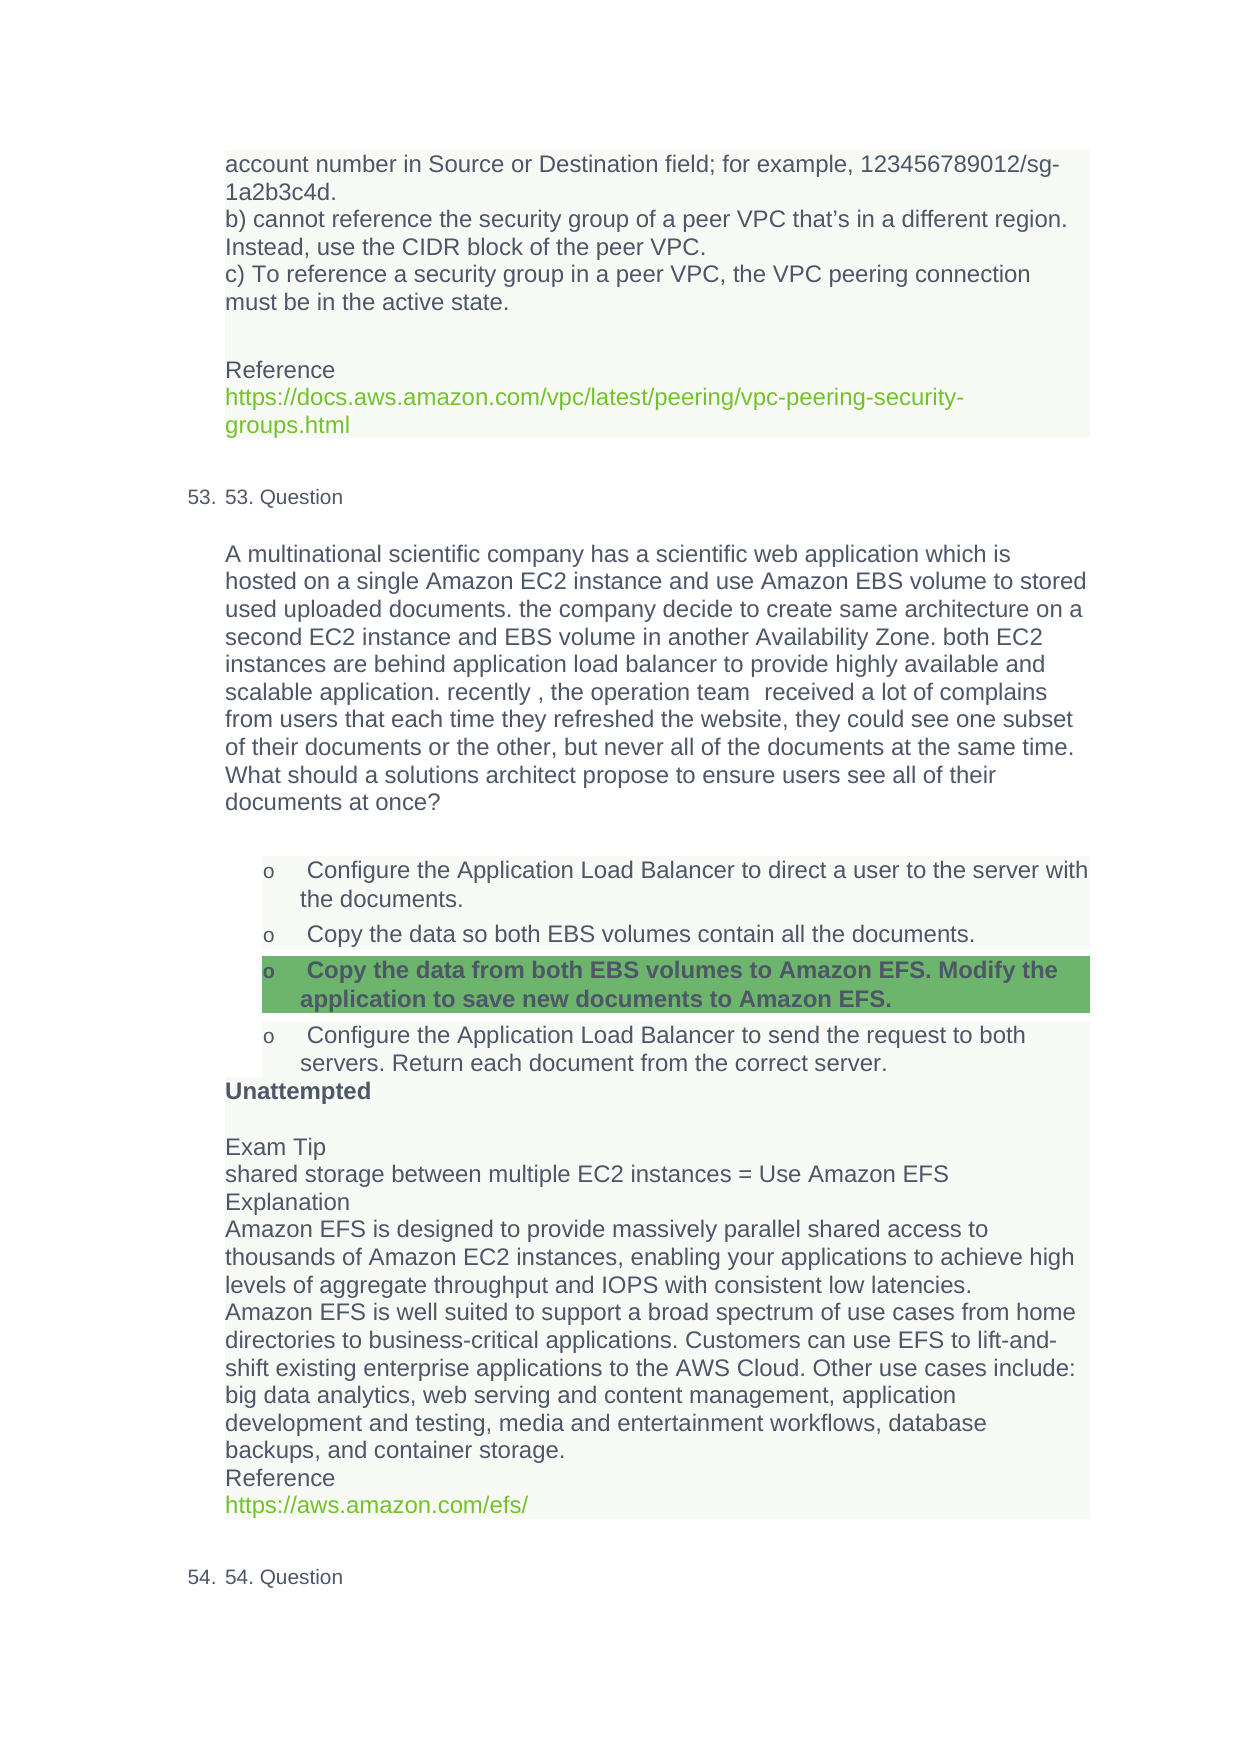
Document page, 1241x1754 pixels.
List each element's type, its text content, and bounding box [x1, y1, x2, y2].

list 54. Question [187, 1559, 1090, 1589]
list Configure the Application Load Balancer to send the request to both servers. Return each document from the correct server. [262, 1021, 1090, 1077]
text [225, 150, 1090, 316]
list Copy the data so both EBS volumes contain all the documents. [262, 920, 1090, 949]
text Unattempted [225, 1077, 1090, 1133]
list Copy the data from both EBS volumes to Amazon EFS. Modify the application to save new documents to Amazon EFS. [262, 956, 1090, 1013]
text Exam Tip shared storage between multiple EC2 instances = Use Amazon EFS Explanation Amazon EFS is designed to provide massively parallel shared access to thousands of Amazon EC2 instances, enabling your applications to achieve high levels of aggregate throughput and IOPS with consistent low latencies. Amazon EFS is well suited to support a broad spectrum of use cases from home directories to business-critical applications. Customers can use EFS to lift-and-shift existing enterprise applications to the AWS Cloud. Other use cases include: big data analytics, web serving and content management, application development and testing, media and entertainment workflows, database backups, and container storage. Reference https://aws.amazon.com/efs/ [225, 1133, 1090, 1519]
text A multinational scientific company has a scientific web application which is hosted on a single Amazon EC2 instance and use Amazon EBS volume to stored used uploaded documents. the company decide to create same architecture on a second EC2 instance and EBS volume in another Availability Zone. both EC2 instances are behind application load balancer to provide highly available and scalable application. recently , the operation team received a lot of complains from users that each time they refreshed the website, they could see one subset of their documents or the other, but never all of the documents at the same time. What should a solutions architect propose to ensure users see all of their documents at once? [225, 540, 1090, 816]
text Reference https://docs.aws.amazon.com/vpc/latest/peering/vpc-peering-security-groups.html [225, 356, 1090, 438]
list Configure the Application Load Balancer to direct a user to the server with the documents. [262, 856, 1090, 912]
list 53. Question [187, 478, 1090, 508]
